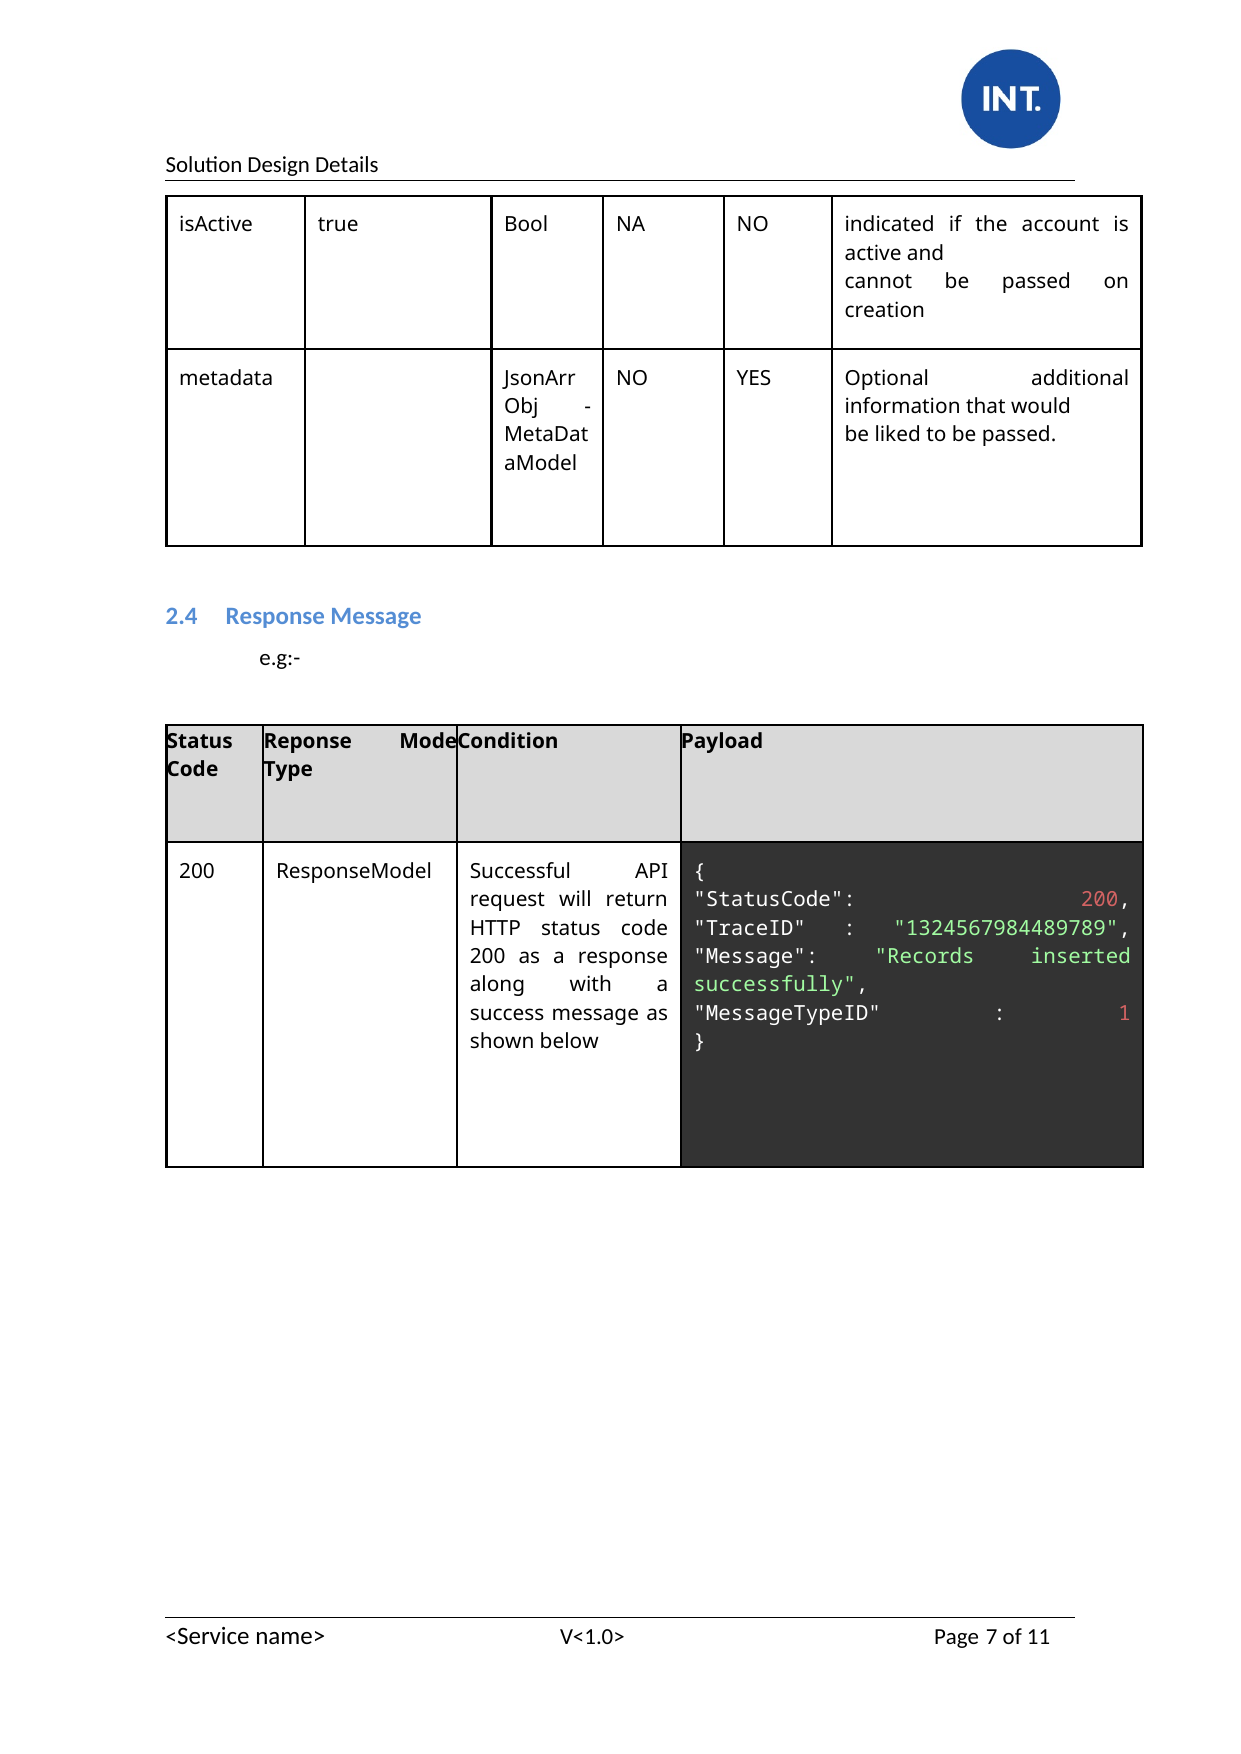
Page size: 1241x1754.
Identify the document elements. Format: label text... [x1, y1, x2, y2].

table_cell metadata [168, 350, 304, 545]
table_cell NA [604, 197, 723, 348]
table_cell JsonArrObj -MetaDataModel [493, 350, 602, 545]
table_header Reponse Mode Type [264, 726, 456, 841]
table_header Payload [682, 726, 1142, 841]
table_cell { "StatusCode": 200, "TraceID" : "1324567984489789", "Message": "Records inserted successfully", "MessageTypeID" : 1 } [682, 843, 1142, 1166]
table_cell Successful API request will return HTTP status code 200 as a response along with a success message as shown below [458, 843, 680, 1166]
table_header Status Code [168, 726, 262, 841]
table_cell NO [604, 350, 723, 545]
table_header Condition [458, 726, 680, 841]
table_cell [306, 350, 490, 545]
subtitle Response Message [165, 600, 1075, 631]
picture [959, 47, 1062, 150]
table_cell 200 [168, 843, 262, 1166]
text e.g:- [259, 643, 1075, 671]
table_cell NO [725, 197, 831, 348]
table_cell isActive [168, 197, 304, 348]
table_cell indicated if the account is active and cannot be passed on creation [833, 197, 1140, 348]
table_cell Optional additional information that would be liked to be passed. [833, 350, 1140, 545]
table_cell ResponseModel [264, 843, 456, 1166]
table_cell true [306, 197, 490, 348]
table_cell YES [725, 350, 831, 545]
table_cell Bool [493, 197, 602, 348]
